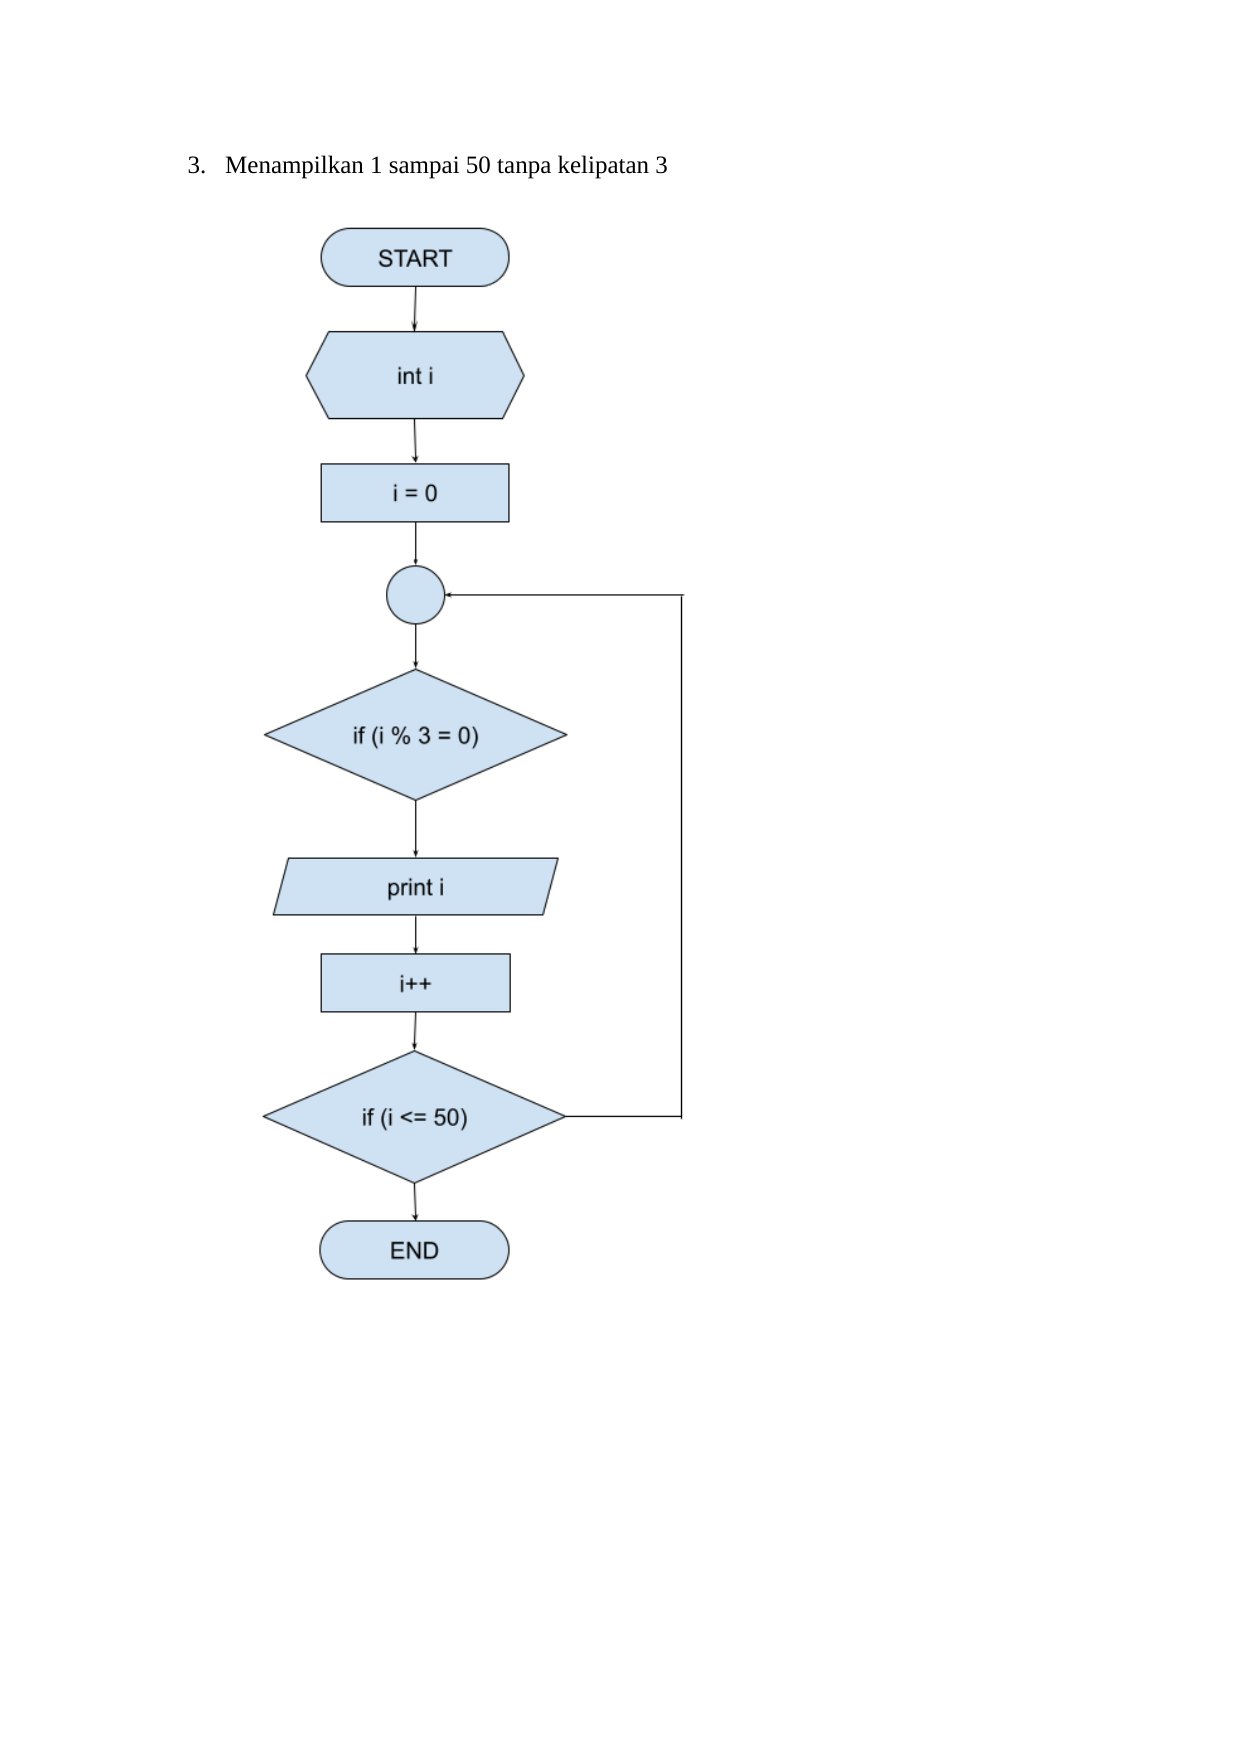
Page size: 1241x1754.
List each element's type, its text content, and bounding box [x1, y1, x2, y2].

picture [225, 181, 1166, 1553]
list Menampilkan 1 sampai 50 tanpa kelipatan 3 [187, 150, 1090, 179]
